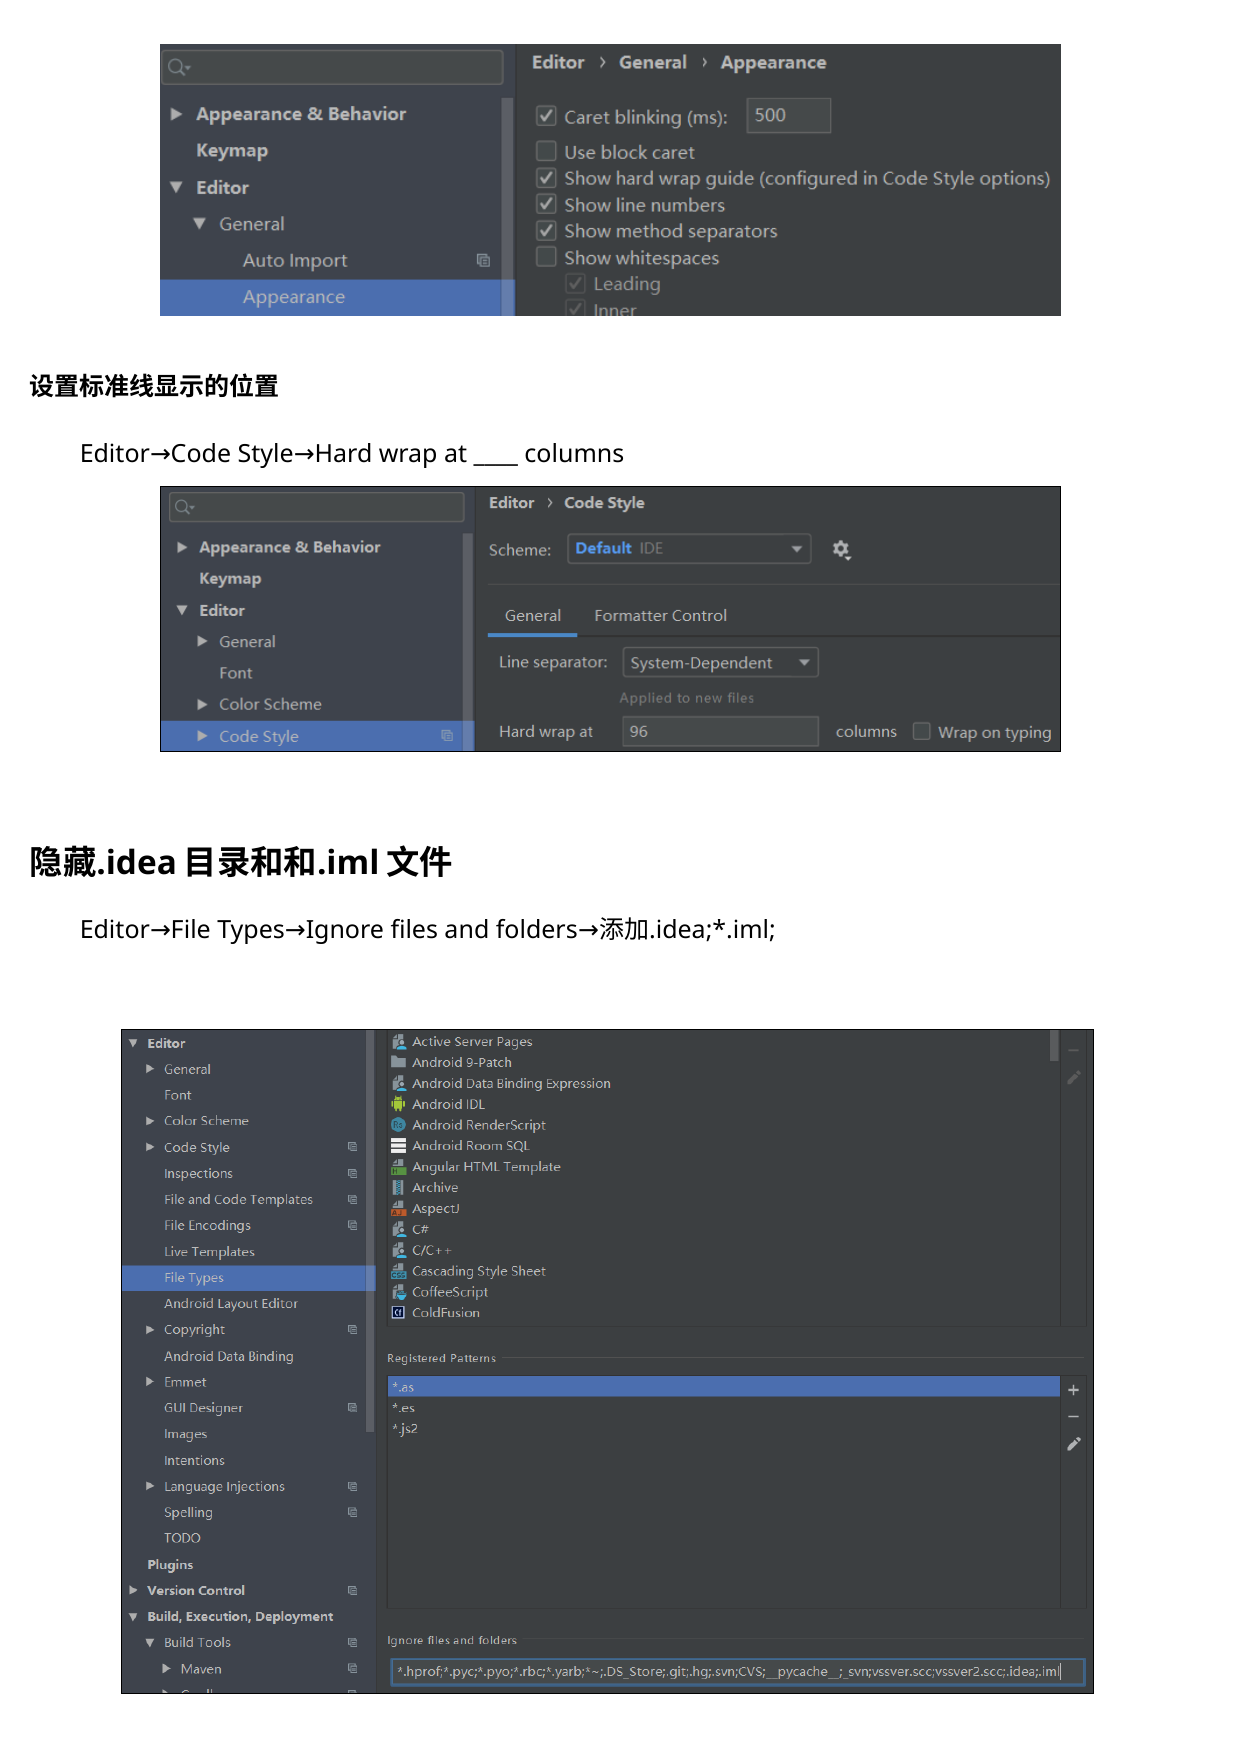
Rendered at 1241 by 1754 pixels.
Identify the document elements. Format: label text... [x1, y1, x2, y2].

picture [160, 44, 1061, 316]
text Editor→File Types→Ignore files and folders→添加.idea;*.iml; [29, 894, 1211, 962]
picture [161, 487, 1060, 751]
text Editor→Code Style→Hard wrap at ____ columns [29, 418, 1211, 486]
picture [122, 1030, 1093, 1693]
subtitle 隐藏.idea目录和和.iml文件 [29, 826, 1211, 894]
text 设置标准线显示的位置 [29, 351, 1211, 418]
